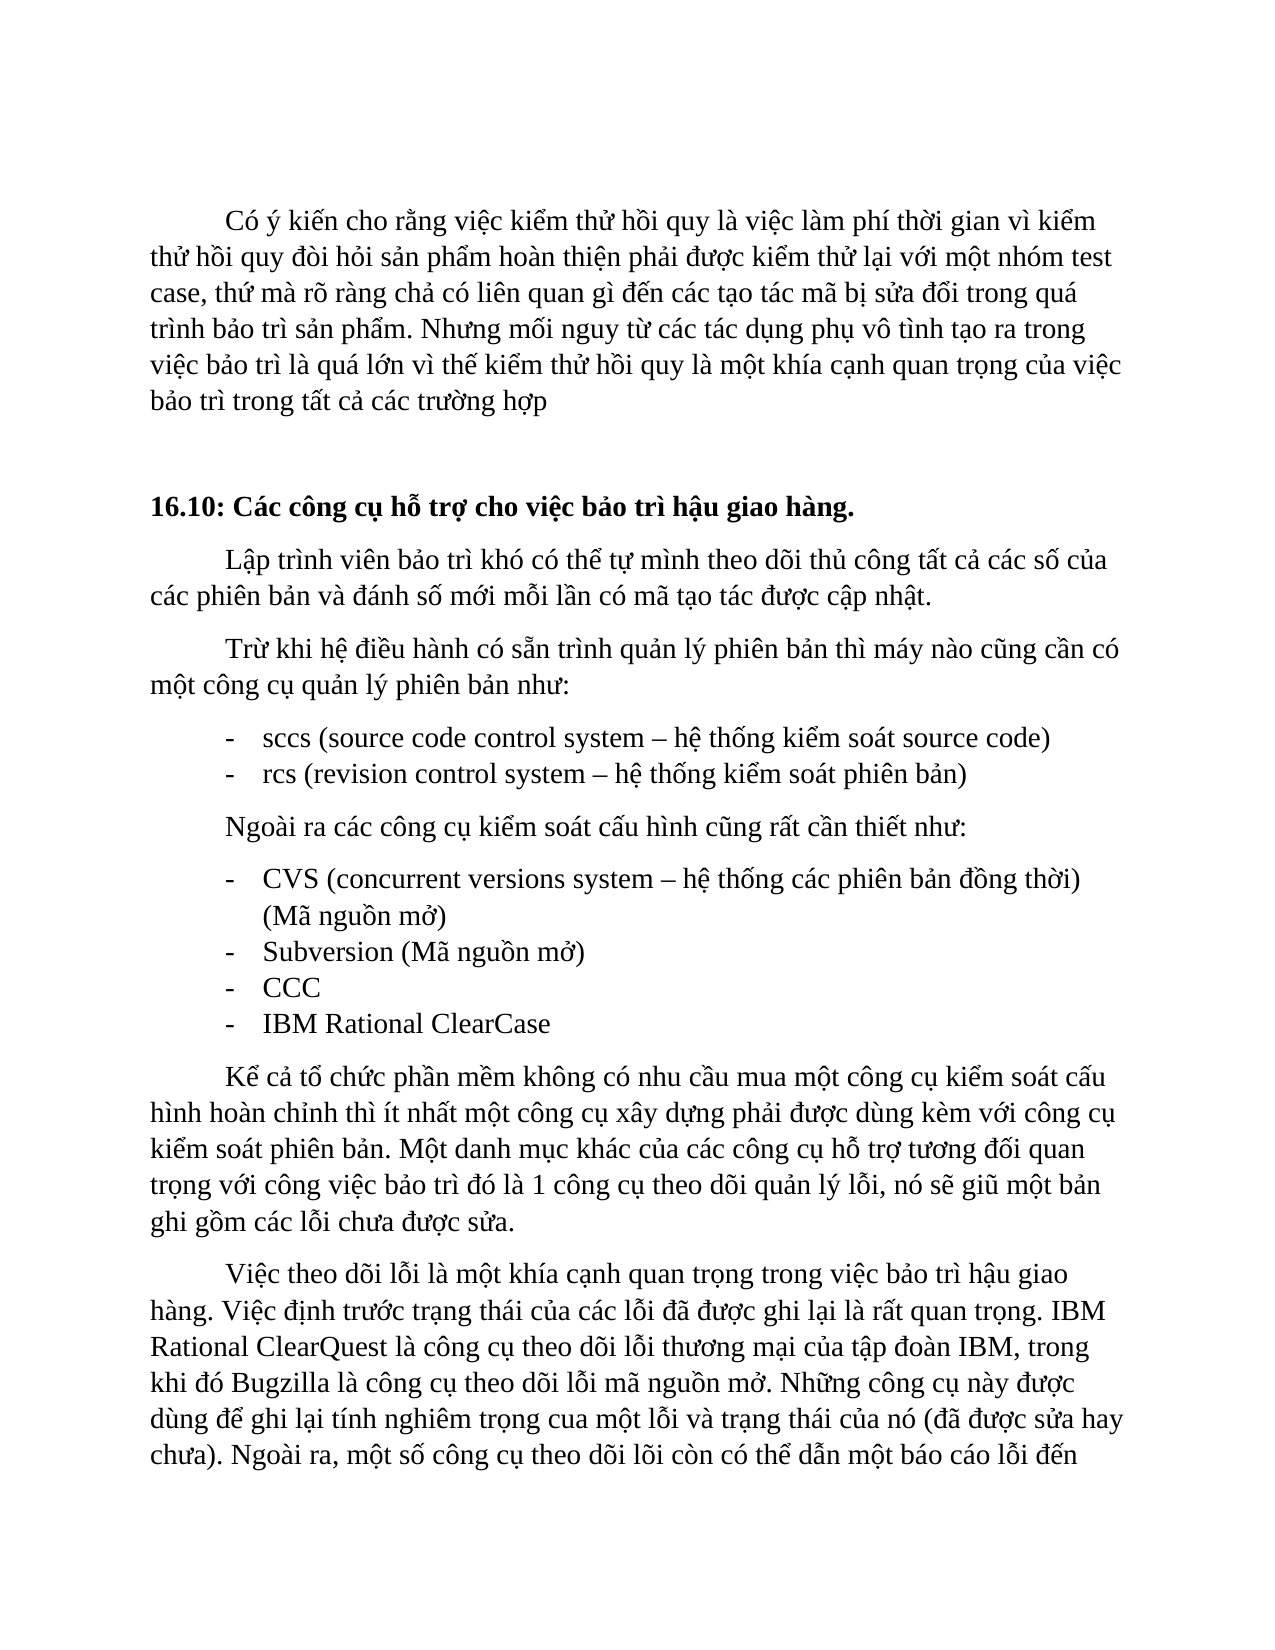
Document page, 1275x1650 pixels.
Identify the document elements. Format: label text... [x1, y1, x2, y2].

list rcs (revision control system – hệ thống kiểm soát phiên bản) [225, 756, 1125, 789]
list CCC [225, 970, 1125, 1004]
list sccs (source code control system – hệ thống kiểm soát source code) [225, 720, 1125, 753]
text Kể cả tổ chức phần mềm không có nhu cầu mua một công cụ kiểm soát cấu hình hoàn chỉnh thì ít nhất một công cụ xây dựng phải được dùng kèm với công cụ kiểm soát phiên bản. Một danh mục khác của các công cụ hỗ trợ tương đối quan trọng với công việc bảo trì đó là 1 công cụ theo dõi quản lý lỗi, nó sẽ giũ một bản ghi gồm các lỗi chưa được sửa. [150, 1059, 1125, 1237]
text Ngoài ra các công cụ kiểm soát cấu hình cũng rất cần thiết như: [225, 809, 1125, 842]
text Lập trình viên bảo trì khó có thể tự mình theo dõi thủ công tất cả các số của các phiên bản và đánh số mới mỗi lần có mã tạo tác được cập nhật. [150, 542, 1125, 612]
list IBM Rational ClearCase [225, 1006, 1125, 1040]
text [150, 1256, 1125, 1471]
list Subversion (Mã nguồn mở) [225, 934, 1125, 967]
text Trừ khi hệ điều hành có sẵn trình quản lý phiên bản thì máy nào cũng cần có một công cụ quản lý phiên bản như: [150, 631, 1125, 701]
list CVS (concurrent versions system – hệ thống các phiên bản đồng thời) (Mã nguồn mở) [225, 862, 1125, 931]
text 16.10: Các công cụ hỗ trợ cho việc bảo trì hậu giao hàng. [150, 489, 1125, 523]
